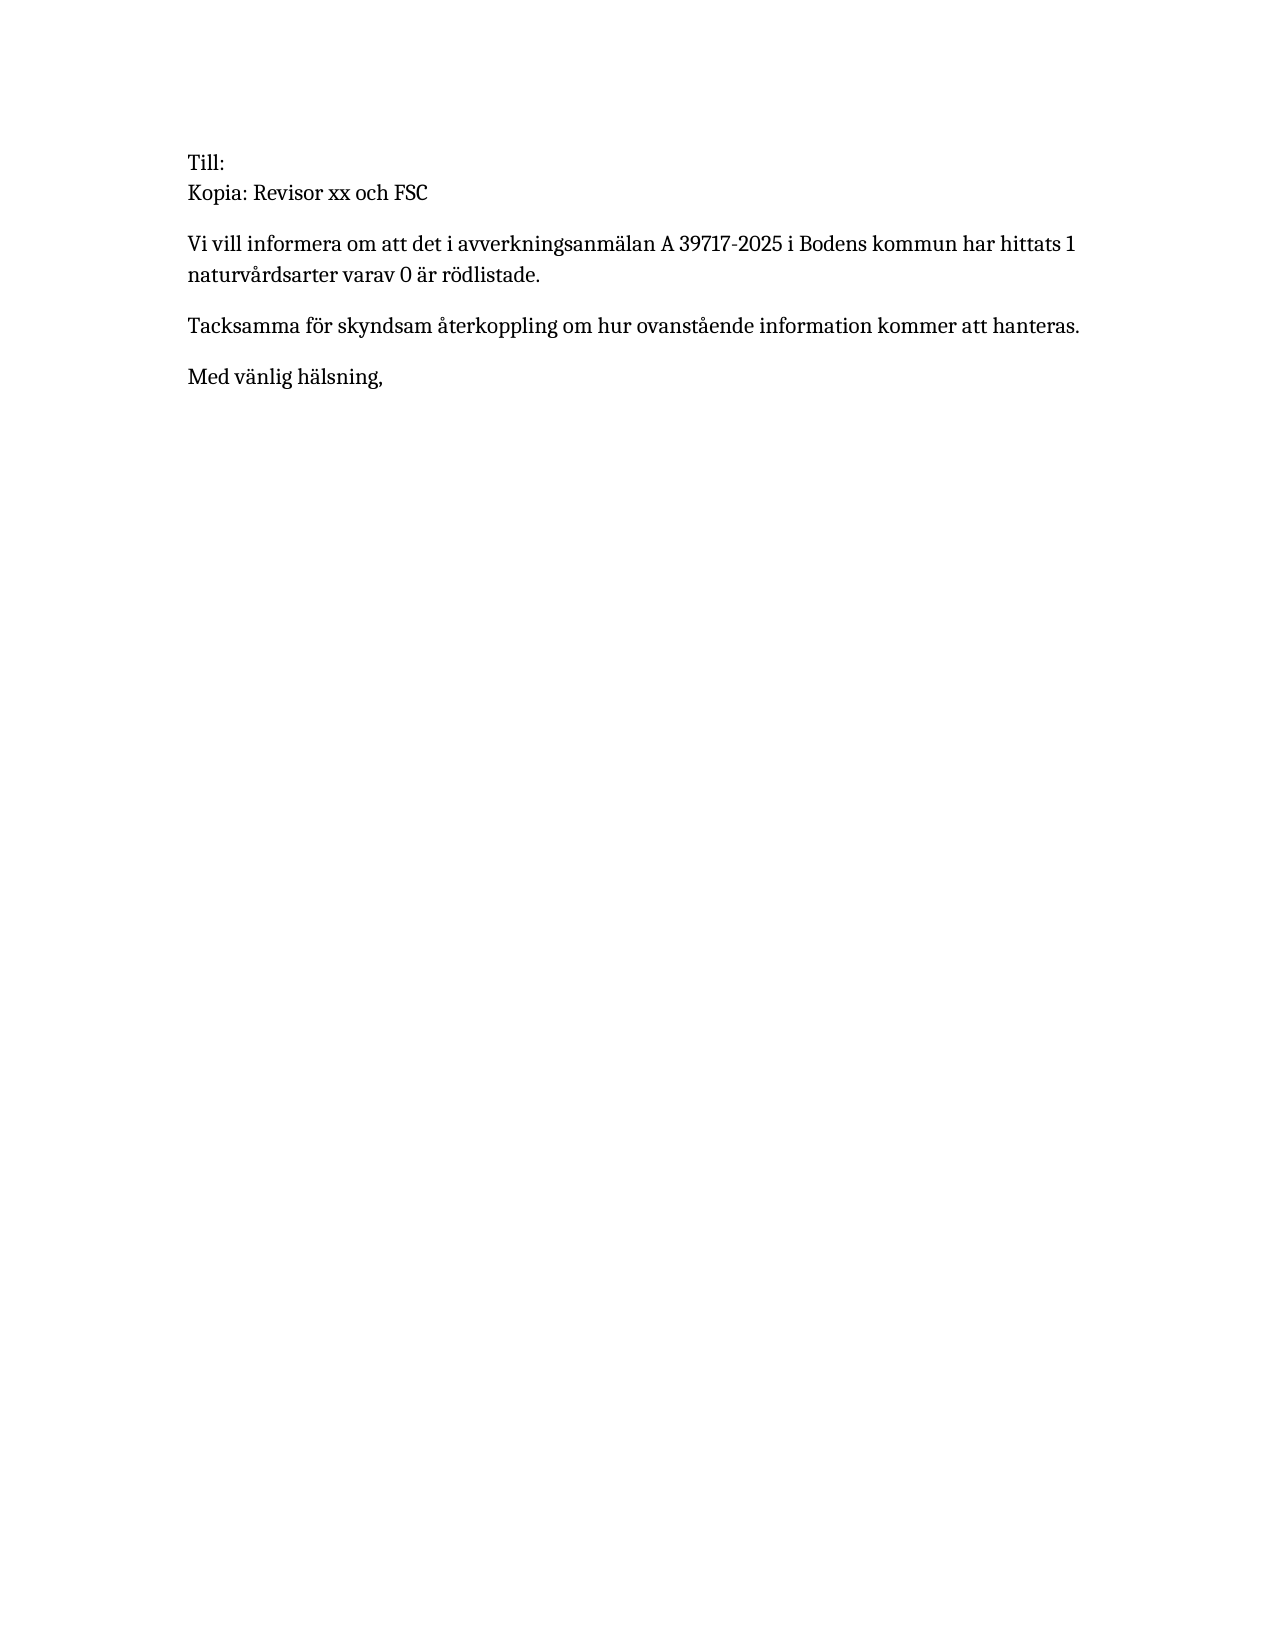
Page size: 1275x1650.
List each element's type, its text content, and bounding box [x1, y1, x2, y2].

text Till: Kopia: Revisor xx och FSC [187, 150, 1087, 207]
text Tacksamma för skyndsam återkoppling om hur ovanstående information kommer att hanteras. [187, 312, 1087, 339]
text Vi vill informera om att det i avverkningsanmälan A 39717-2025 i Bodens kommun har hittats 1 naturvårdsarter varav 0 är rödlistade. [187, 231, 1087, 288]
text Med vänlig hälsning, [187, 363, 1087, 420]
